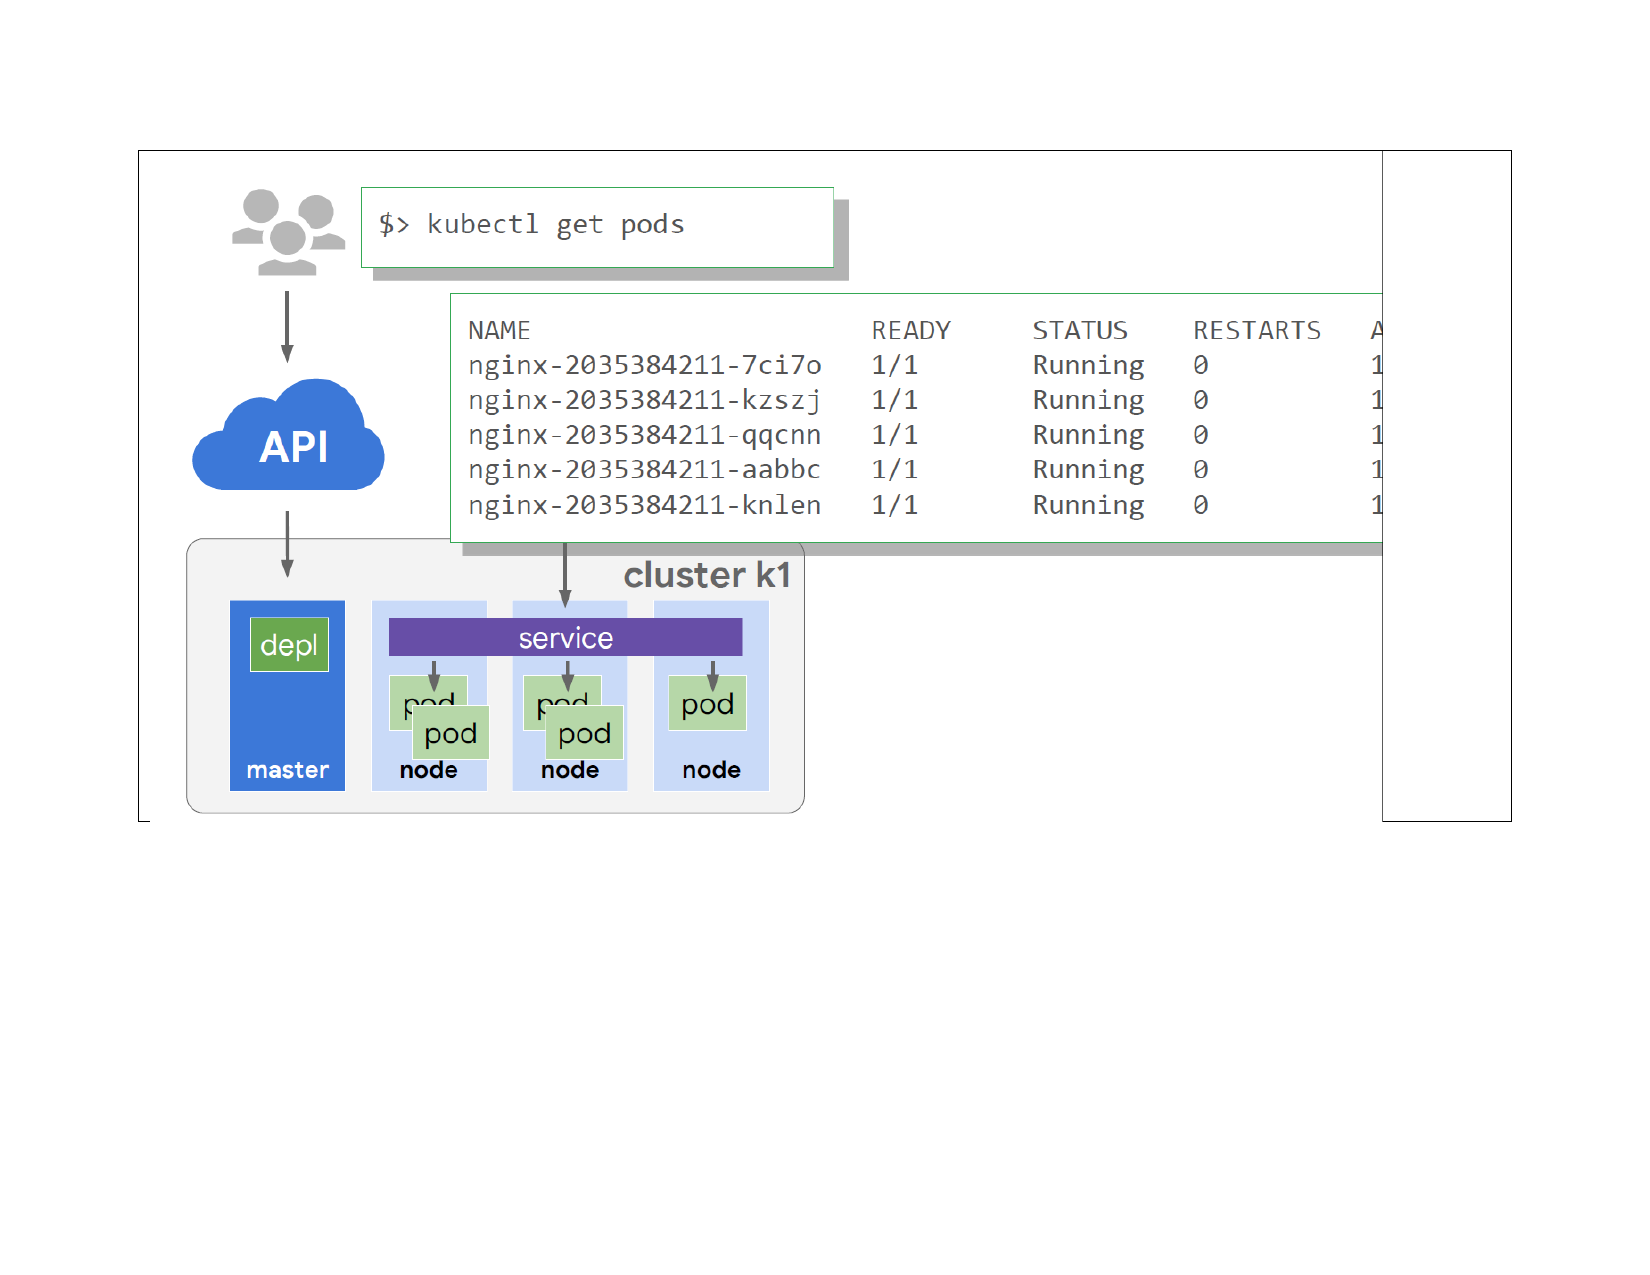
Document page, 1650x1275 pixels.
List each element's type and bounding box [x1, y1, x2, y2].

table_cell [139, 151, 150, 821]
table_cell [1383, 151, 1511, 821]
